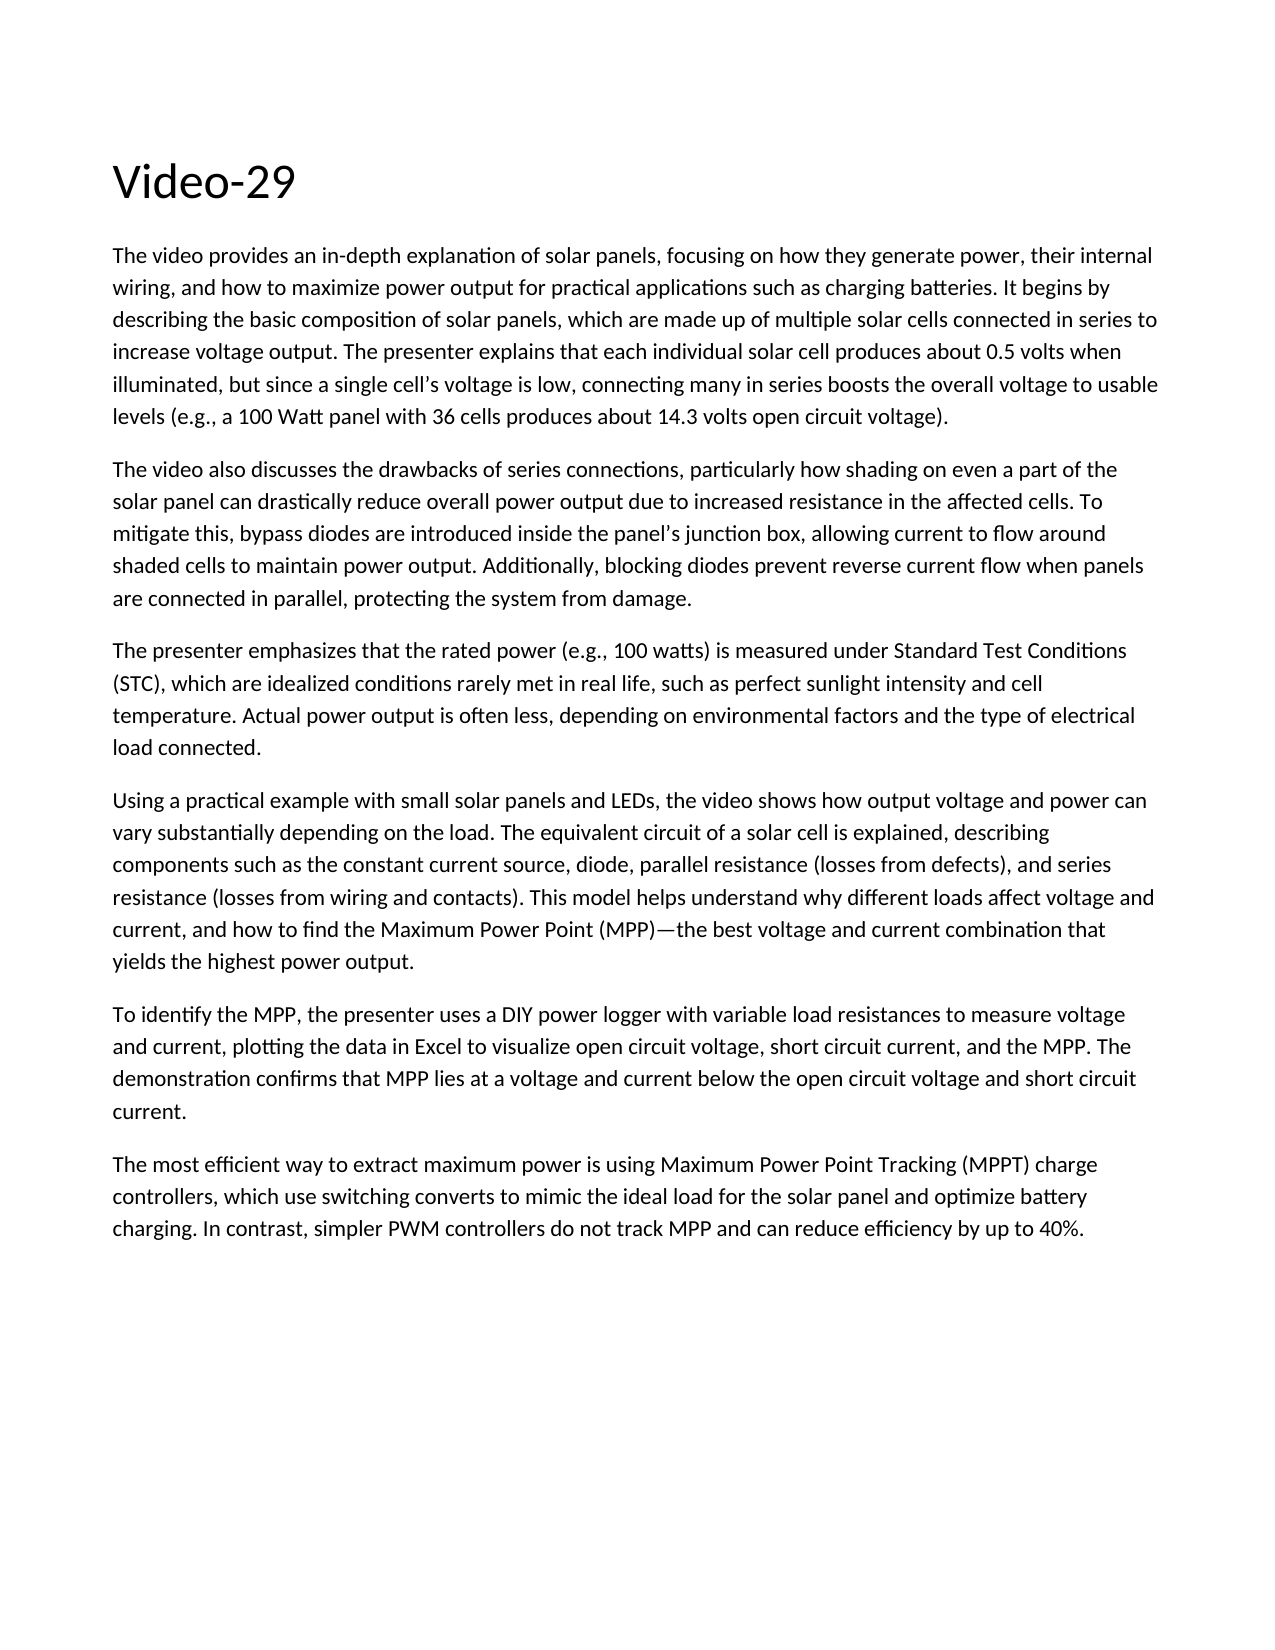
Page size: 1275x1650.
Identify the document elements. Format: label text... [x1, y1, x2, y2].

text The video provides an in-depth explanation of solar panels, focusing on how they generate power, their internal wiring, and how to maximize power output for practical applications such as charging batteries. It begins by describing the basic composition of solar panels, which are made up of multiple solar cells connected in series to increase voltage output. The presenter explains that each individual solar cell produces about 0.5 volts when illuminated, but since a single cell’s voltage is low, connecting many in series boosts the overall voltage to usable levels (e.g., a 100 Watt panel with 36 cells produces about 14.3 volts open circuit voltage). [112, 241, 1162, 430]
text The most efficient way to extract maximum power is using Maximum Power Point Tracking (MPPT) charge controllers, which use switching converts to mimic the ideal load for the solar panel and optimize battery charging. In contrast, simpler PWM controllers do not track MPP and can reduce efficiency by up to 40%. [112, 1150, 1162, 1242]
text Video-29 [112, 150, 1162, 211]
text To identify the MPP, the presenter uses a DIY power logger with variable load resistances to measure voltage and current, plotting the data in Excel to visualize open circuit voltage, short circuit current, and the MPP. The demonstration confirms that MPP lies at a voltage and current below the open circuit voltage and short circuit current. [112, 1000, 1162, 1125]
text The video also discusses the drawbacks of series connections, particularly how shading on even a part of the solar panel can drastically reduce overall power output due to increased resistance in the affected cells. To mitigate this, bypass diodes are introduced inside the panel’s junction box, allowing current to flow around shaded cells to maintain power output. Additionally, blocking diodes prevent reverse current flow when panels are connected in parallel, protecting the system from damage. [112, 455, 1162, 612]
text The presenter emphasizes that the rated power (e.g., 100 watts) is measured under Standard Test Conditions (STC), which are idealized conditions rarely met in real life, such as perfect sunlight intensity and cell temperature. Actual power output is often less, depending on environmental factors and the type of electrical load connected. [112, 637, 1162, 761]
text Using a practical example with small solar panels and LEDs, the video shows how output voltage and power can vary substantially depending on the load. The equivalent circuit of a solar cell is explained, describing components such as the constant current source, diode, parallel resistance (losses from defects), and series resistance (losses from wiring and contacts). This model helps understand why different loads affect voltage and current, and how to find the Maximum Power Point (MPP)—the best voltage and current combination that yields the highest power output. [112, 786, 1162, 975]
